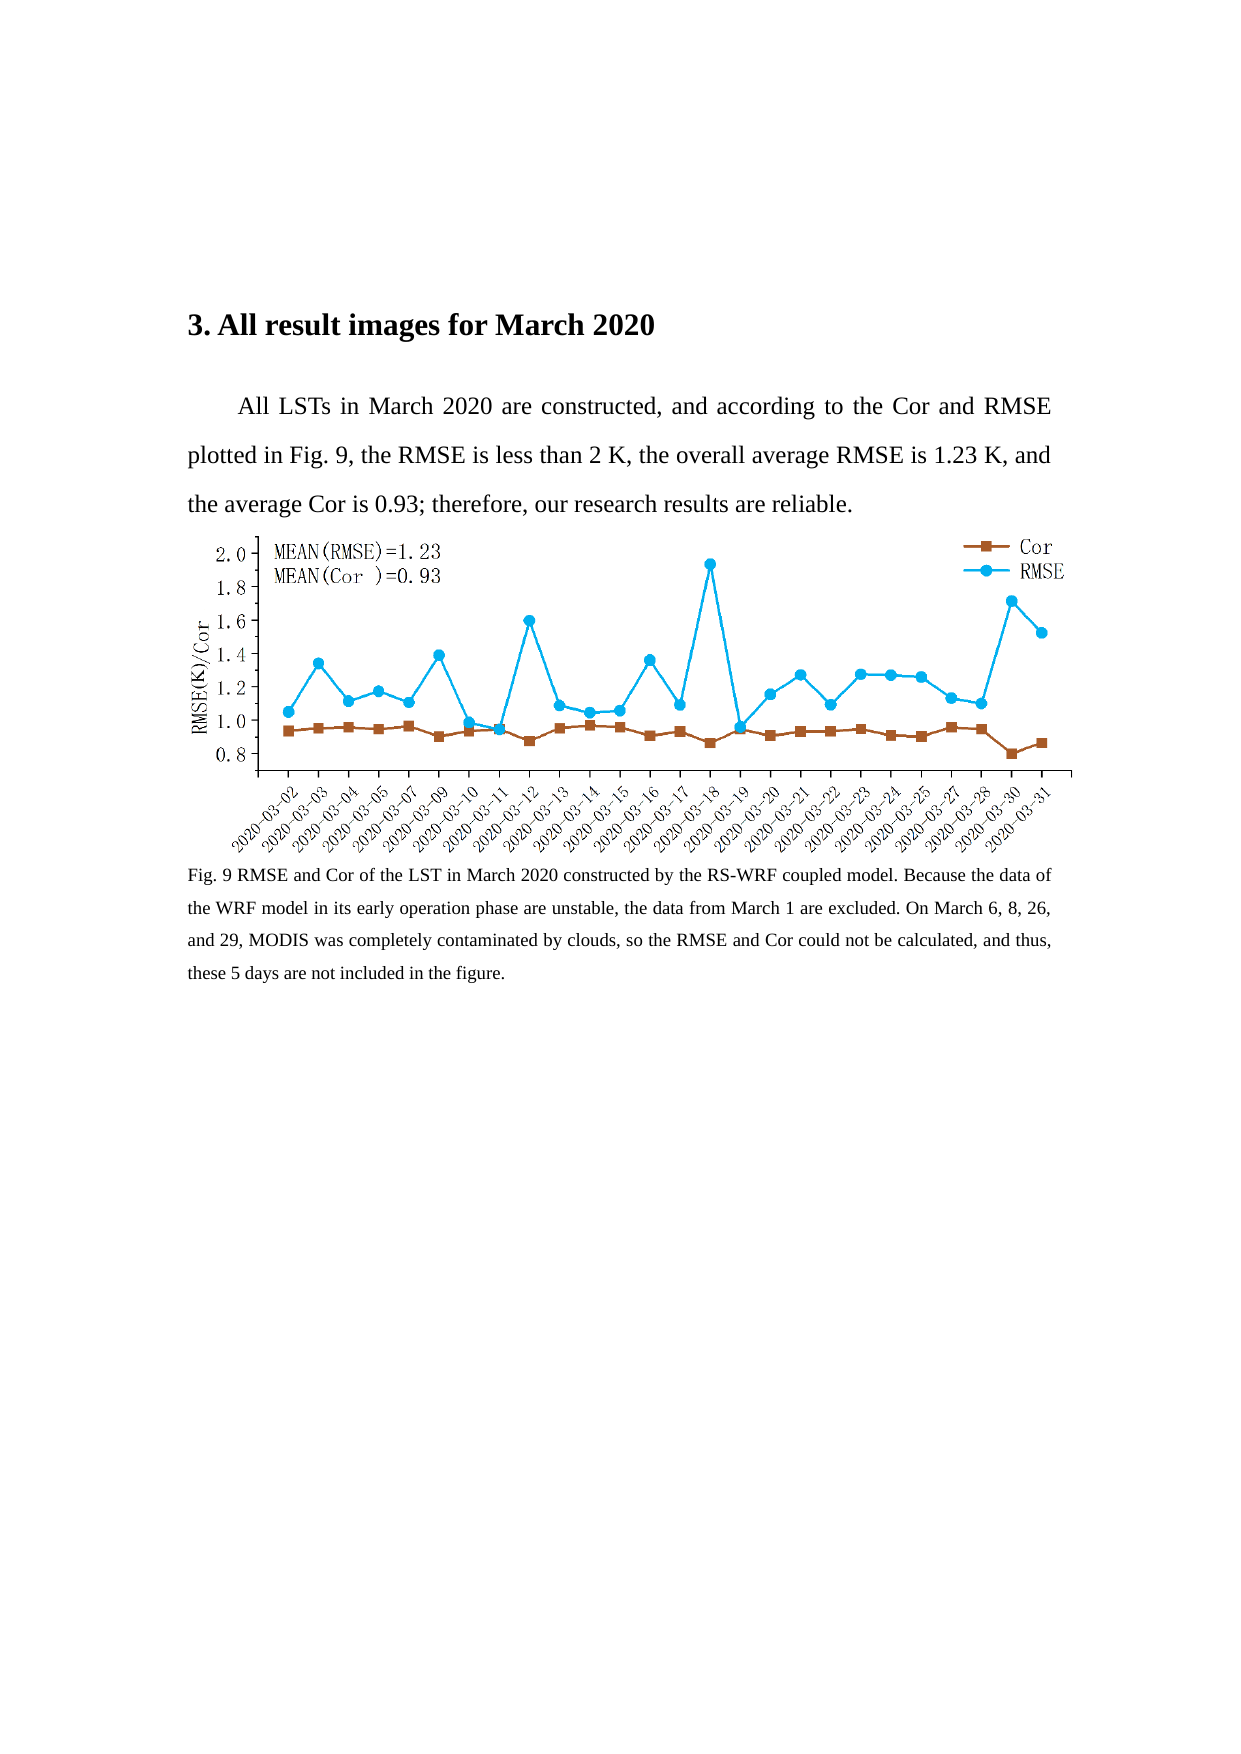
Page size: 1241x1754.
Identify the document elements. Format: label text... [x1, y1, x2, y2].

picture [187, 533, 1073, 857]
text Fig. 9 RMSE and Cor of the LST in March 2020 constructed by the RS-WRF coupled model. Because the data of the WRF model in its early operation phase are unstable, the data from March 1 are excluded. On March 6, 8, 26, and 29, MODIS was completely contaminated by clouds, so the RMSE and Cor could not be calculated, and thus, these 5 days are not included in the figure. [187, 859, 1053, 989]
text All LSTs in March 2020 are constructed, and according to the Cor and RMSE plotted in Fig. 9, the RMSE is less than 2 K, the overall average RMSE is 1.23 K, and the average Cor is 0.93; therefore, our research results are reliable. [187, 389, 1053, 519]
text 3. All result images for March 2020 [187, 292, 1053, 357]
